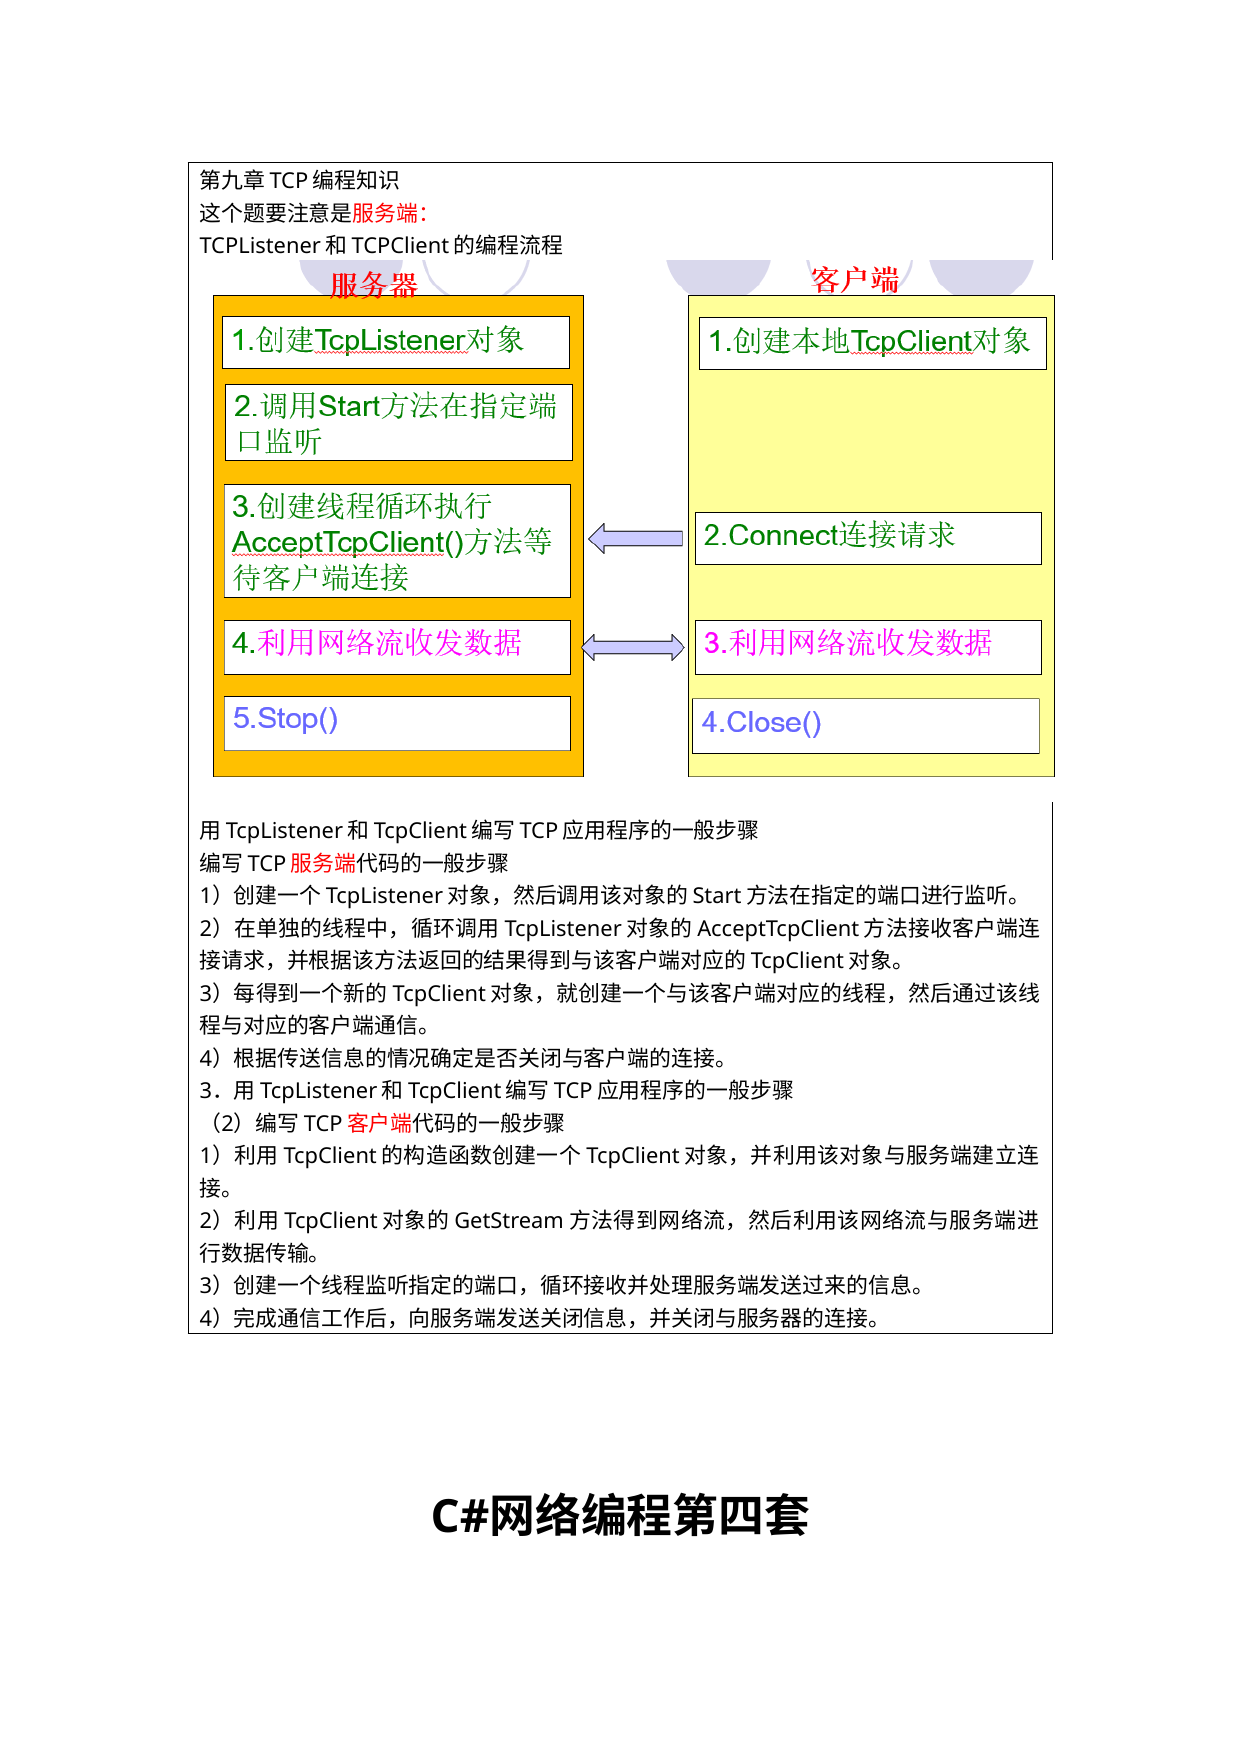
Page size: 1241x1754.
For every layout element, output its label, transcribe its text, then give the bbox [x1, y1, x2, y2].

table_header 第九章TCP编程知识 这个题要注意是服务端： TCPListener和TCPClient的编程流程 用TcpListener和TcpClient编写TCP应用程序的一般步骤 编写TCP服务端代码的一般步骤 1）创建一个TcpListener对象，然后调用该对象的Start方法在指定的端口进行监听。 2）在单独的线程中，循环调用TcpListener对象的AcceptTcpClient方法接收客户端连接请求，并根据该方法返回的结果得到与该客户端对应的TcpClient对象。 3）每得到一个新的TcpClient对象，就创建一个与该客户端对应的线程，然后通过该线程与对应的客户端通信。 4）根据传送信息的情况确定是否关闭与客户端的连接。 3．用TcpListener和TcpClient编写TCP应用程序的一般步骤 （2）编写TCP客户端代码的一般步骤 1）利用TcpClient的构造函数创建一个TcpClient对象，并利用该对象与服务端建立连接。 2）利用TcpClient对象的GetStream方法得到网络流，然后利用该网络流与服务端进行数据传输。 3）创建一个线程监听指定的端口，循环接收并处理服务端发送过来的信息。 4）完成通信工作后，向服务端发送关闭信息，并关闭与服务器的连接。 [189, 163, 1052, 1333]
text C#网络编程第四套 [187, 1464, 1053, 1562]
picture [199, 260, 1065, 802]
